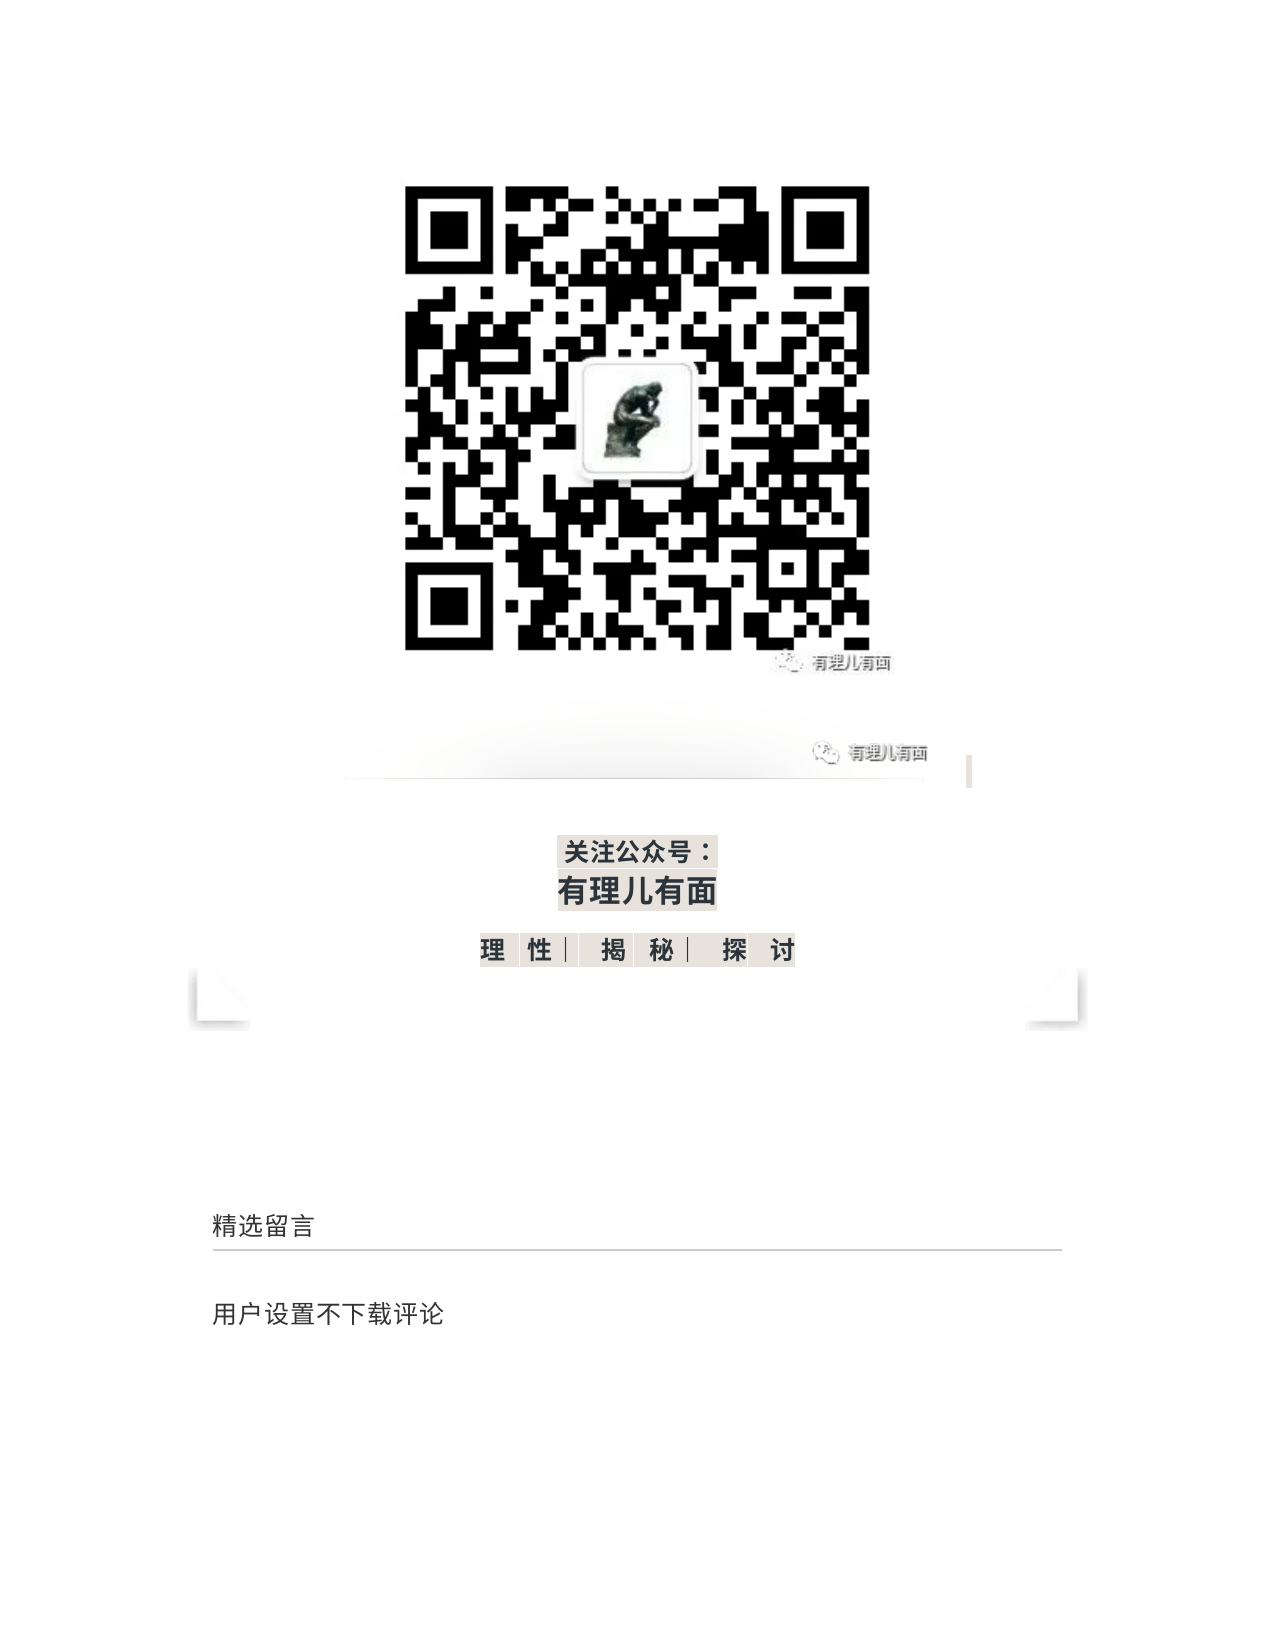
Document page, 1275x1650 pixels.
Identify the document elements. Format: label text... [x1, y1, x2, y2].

text 用户设置不下载评论 [212, 1291, 1062, 1331]
text 有理儿有面 [258, 868, 1017, 911]
subtitle 精选留言 [212, 1203, 1062, 1251]
picture [187, 968, 251, 1031]
picture [321, 150, 947, 782]
text 关注公众号： [258, 828, 1017, 868]
text 理 性｜ 揭 秘｜ 探 讨 [245, 927, 1030, 967]
picture [1025, 968, 1088, 1031]
